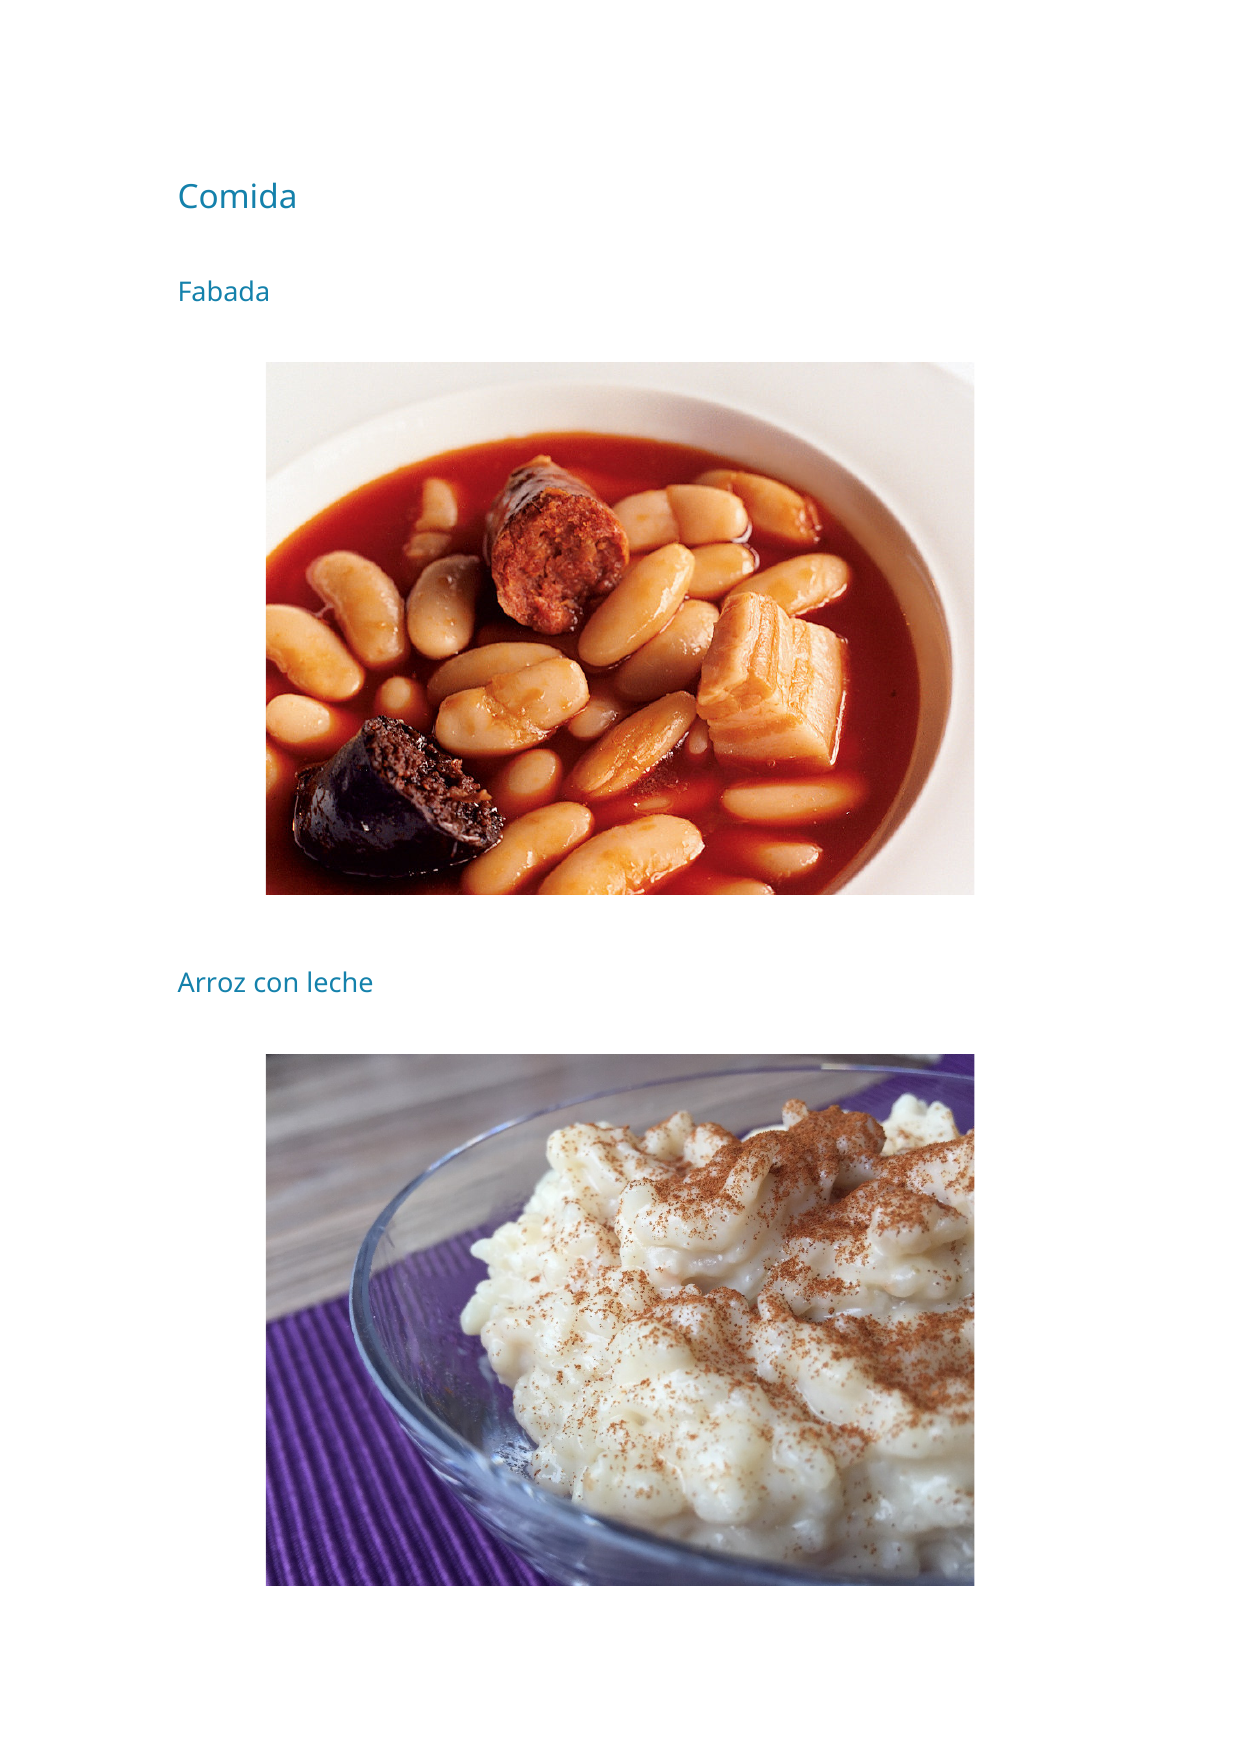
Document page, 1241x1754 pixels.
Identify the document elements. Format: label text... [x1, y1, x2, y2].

subtitle Arroz con leche [177, 964, 1063, 1001]
subtitle Fabada [177, 272, 1063, 309]
picture [265, 362, 975, 895]
picture [265, 1054, 975, 1586]
subtitle Comida [177, 173, 1063, 218]
